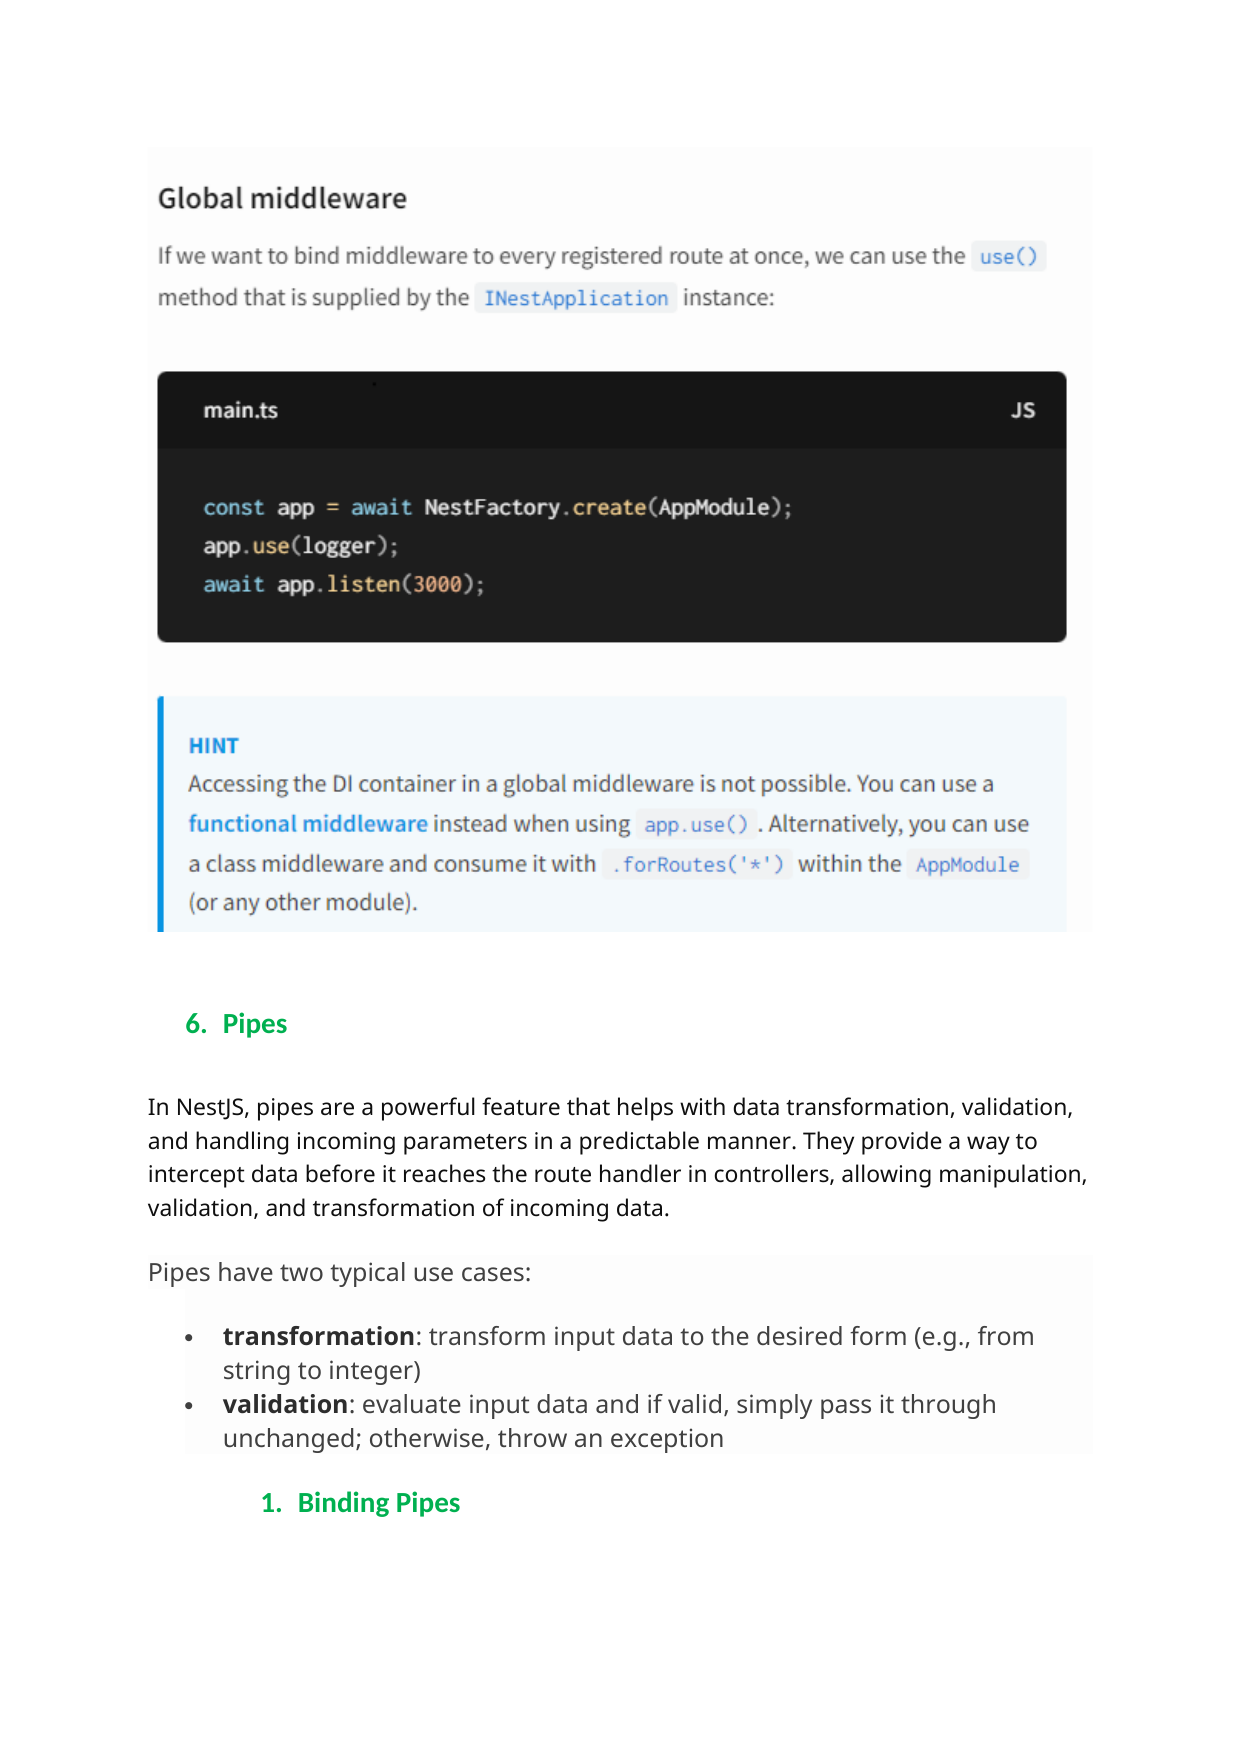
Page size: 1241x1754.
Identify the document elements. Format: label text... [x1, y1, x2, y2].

list validation: evaluate input data and if valid, simply pass it through unchanged; otherwise, throw an exception [185, 1386, 1093, 1454]
text Pipes have two typical use cases: [148, 1255, 1093, 1289]
list Binding Pipes [260, 1484, 1093, 1519]
picture [147, 147, 1093, 932]
text In NestJS, pipes are a powerful feature that helps with data transformation, validation, and handling incoming parameters in a predictable manner. They provide a way to intercept data before it reaches the route handler in controllers, allowing manipulation, validation, and transformation of incoming data. [148, 1060, 1093, 1223]
list Pipes [185, 1005, 1093, 1041]
list transformation: transform input data to the desired form (e.g., from string to integer) [185, 1318, 1093, 1386]
